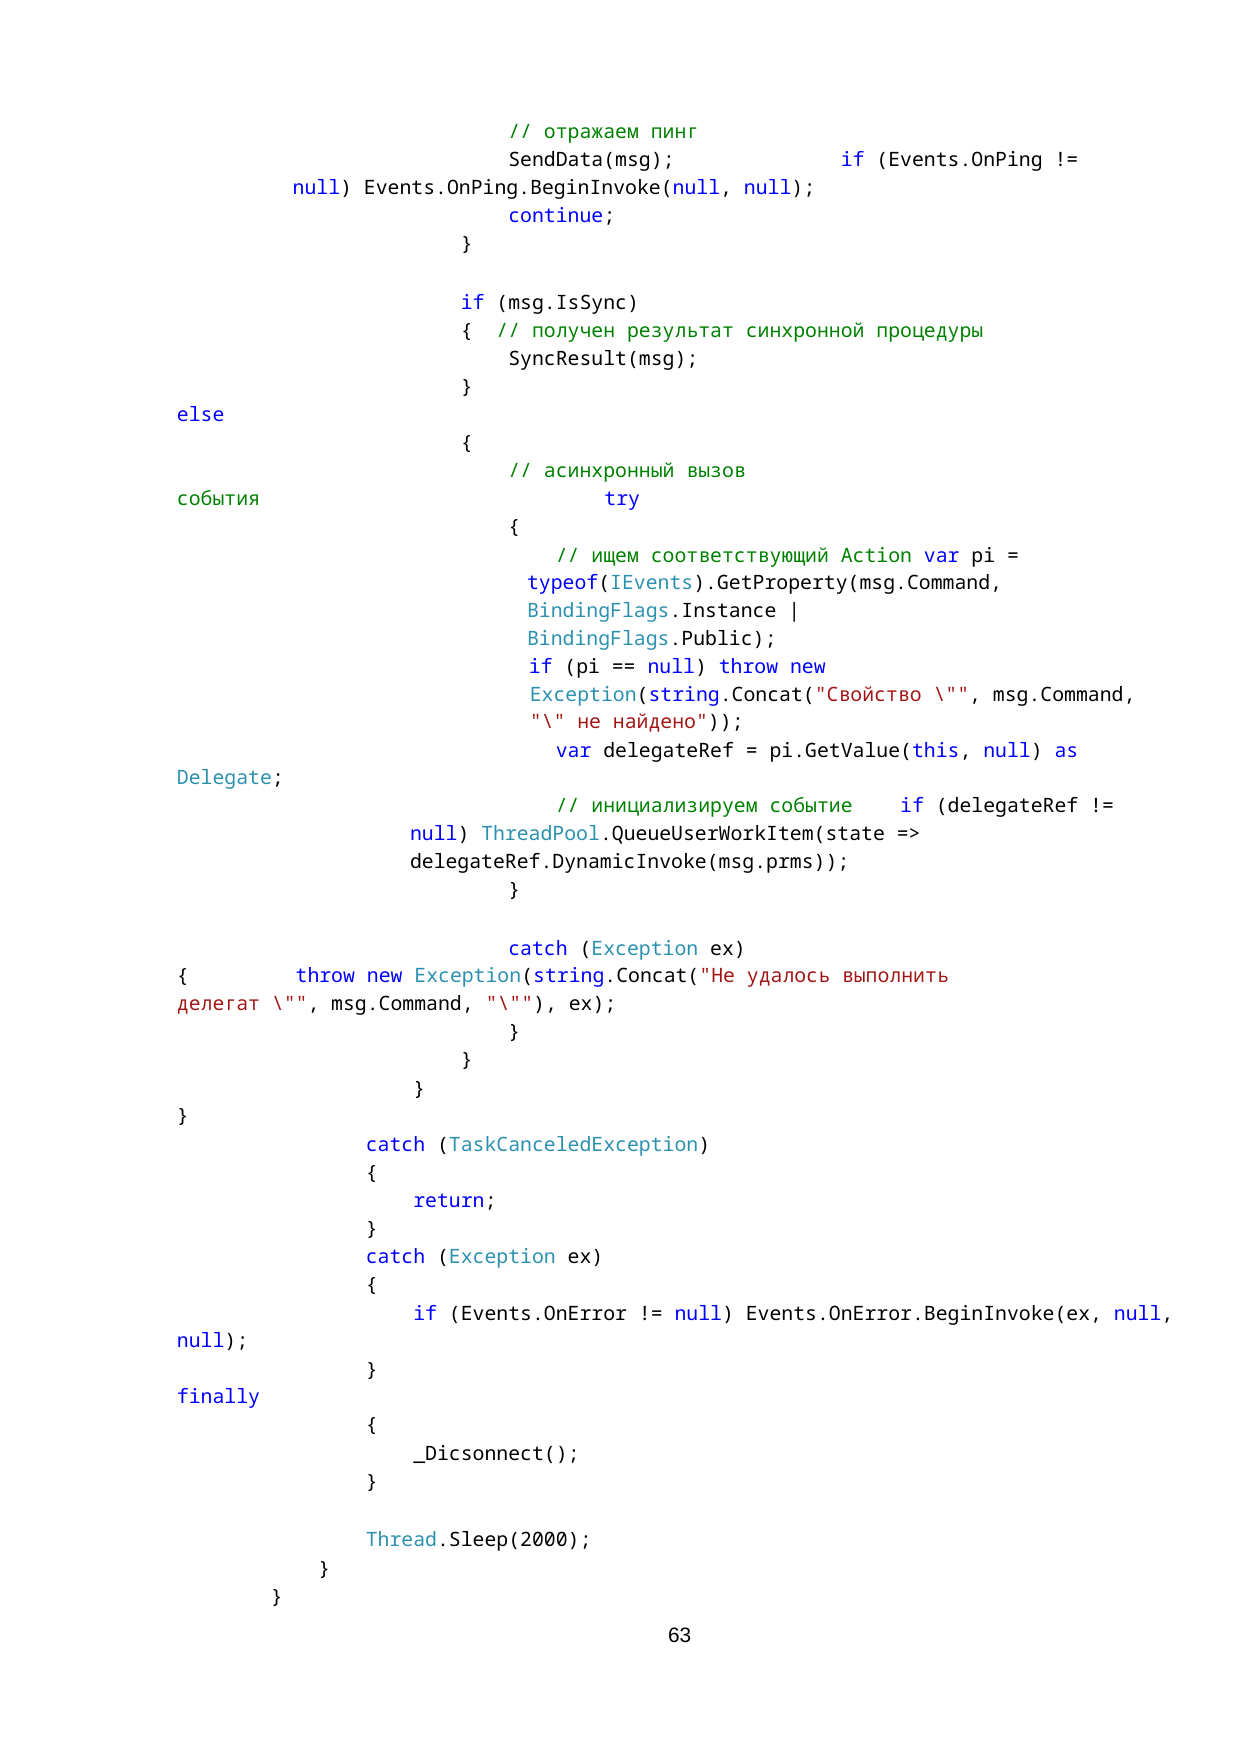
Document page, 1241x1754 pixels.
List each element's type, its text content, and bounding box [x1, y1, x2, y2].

text { [176, 1411, 1136, 1438]
text } } [176, 1074, 427, 1128]
text } [176, 1582, 286, 1609]
text { // получен результат синхронной процедуры [176, 316, 1102, 343]
text // ищем соответствующий Action var pi = typeof(IEvents).GetProperty(msg.Command, BindingFlags.Instance | BindingFlags.Public); [176, 541, 1061, 651]
text catch (TaskCanceledException) [176, 1130, 1182, 1157]
text if (Events.OnError != null) Events.OnError.BeginInvoke(ex, null, null); [176, 1299, 1182, 1353]
text } else [176, 373, 503, 427]
text var delegateRef = pi.GetValue(this, null) as Delegate; [176, 736, 1124, 791]
text // отражаем пинг [176, 117, 1102, 144]
text continue; [176, 202, 1180, 228]
text _Dicsonnect(); [176, 1439, 1136, 1466]
text // асинхронный вызов события try [176, 457, 830, 511]
text } [176, 230, 1136, 257]
text if (pi == null) throw new Exception(string.Concat("Свойство \"", msg.Command, "\" не найдено")); [528, 652, 1182, 734]
text { [176, 428, 1136, 456]
text SyncResult(msg); [176, 344, 1136, 371]
text { [176, 513, 1136, 539]
text } [176, 1554, 1136, 1581]
text catch (Exception ex) [176, 1242, 1182, 1269]
text if (msg.IsSync) [176, 288, 1136, 315]
text Thread.Sleep(2000); [176, 1526, 1136, 1552]
text } [176, 875, 1136, 902]
text return; [176, 1186, 1180, 1213]
text } [176, 1467, 1136, 1494]
text } finally [176, 1355, 449, 1409]
text } [176, 1214, 1136, 1241]
text SendData(msg); if (Events.OnPing != null) Events.OnPing.BeginInvoke(null, null); [176, 146, 1143, 200]
text } [176, 1046, 1136, 1073]
text { [176, 1158, 1136, 1185]
text } [176, 1017, 1136, 1044]
text { [176, 1271, 1136, 1298]
text // инициализируем событие if (delegateRef != null) ThreadPool.QueueUserWorkItem(state => delegateRef.DynamicInvoke(msg.prms)); [176, 792, 1118, 874]
text catch (Exception ex) { throw new Exception(string.Concat("Не удалось выполнить делегат \"", msg.Command, "\""), ex); [176, 934, 1097, 1016]
